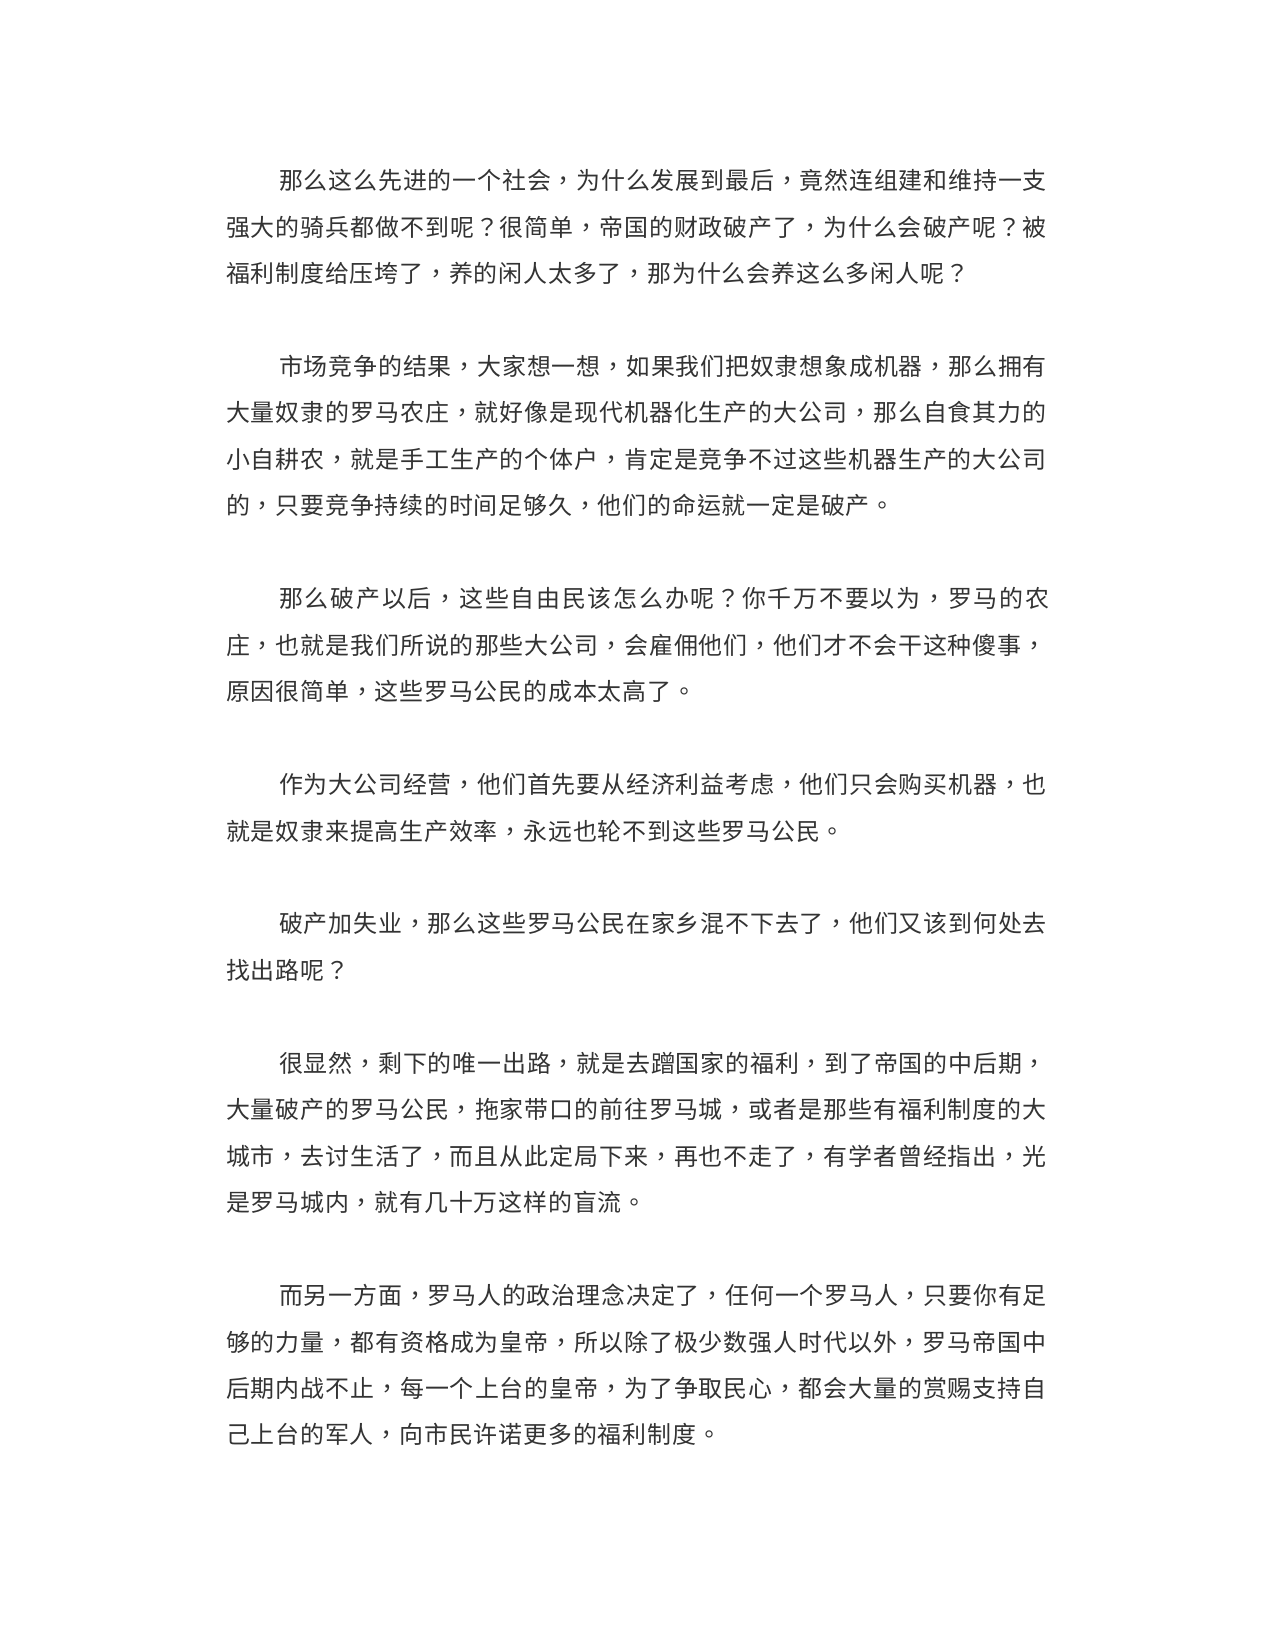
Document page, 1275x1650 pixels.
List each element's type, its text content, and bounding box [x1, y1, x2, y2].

text 破产加失业，那么这些罗马公民在家乡混不下去了，他们又该到何处去找出路呢？ [226, 893, 1049, 986]
text 那么破产以后，这些自由民该怎么办呢？你千万不要以为，罗马的农庄，也就是我们所说的那些大公司，会雇佣他们，他们才不会干这种傻事，原因很简单，这些罗马公民的成本太高了。 [226, 568, 1049, 707]
text 而另一方面，罗马人的政治理念决定了，任何一个罗马人，只要你有足够的力量，都有资格成为皇帝，所以除了极少数强人时代以外，罗马帝国中后期内战不止，每一个上台的皇帝，为了争取民心，都会大量的赏赐支持自己上台的军人，向市民许诺更多的福利制度。 [226, 1265, 1049, 1451]
text 作为大公司经营，他们首先要从经济利益考虑，他们只会购买机器，也就是奴隶来提高生产效率，永远也轮不到这些罗马公民。 [226, 754, 1049, 847]
text 很显然，剩下的唯一出路，就是去蹭国家的福利，到了帝国的中后期，大量破产的罗马公民，拖家带口的前往罗马城，或者是那些有福利制度的大城市，去讨生活了，而且从此定局下来，再也不走了，有学者曾经指出，光是罗马城内，就有几十万这样的盲流。 [226, 1033, 1049, 1218]
text 那么这么先进的一个社会，为什么发展到最后，竟然连组建和维持一支强大的骑兵都做不到呢？很简单，帝国的财政破产了，为什么会破产呢？被福利制度给压垮了，养的闲人太多了，那为什么会养这么多闲人呢？ [226, 150, 1049, 289]
text 市场竞争的结果，大家想一想，如果我们把奴隶想象成机器，那么拥有大量奴隶的罗马农庄，就好像是现代机器化生产的大公司，那么自食其力的小自耕农，就是手工生产的个体户，肯定是竞争不过这些机器生产的大公司的，只要竞争持续的时间足够久，他们的命运就一定是破产。 [226, 336, 1049, 522]
